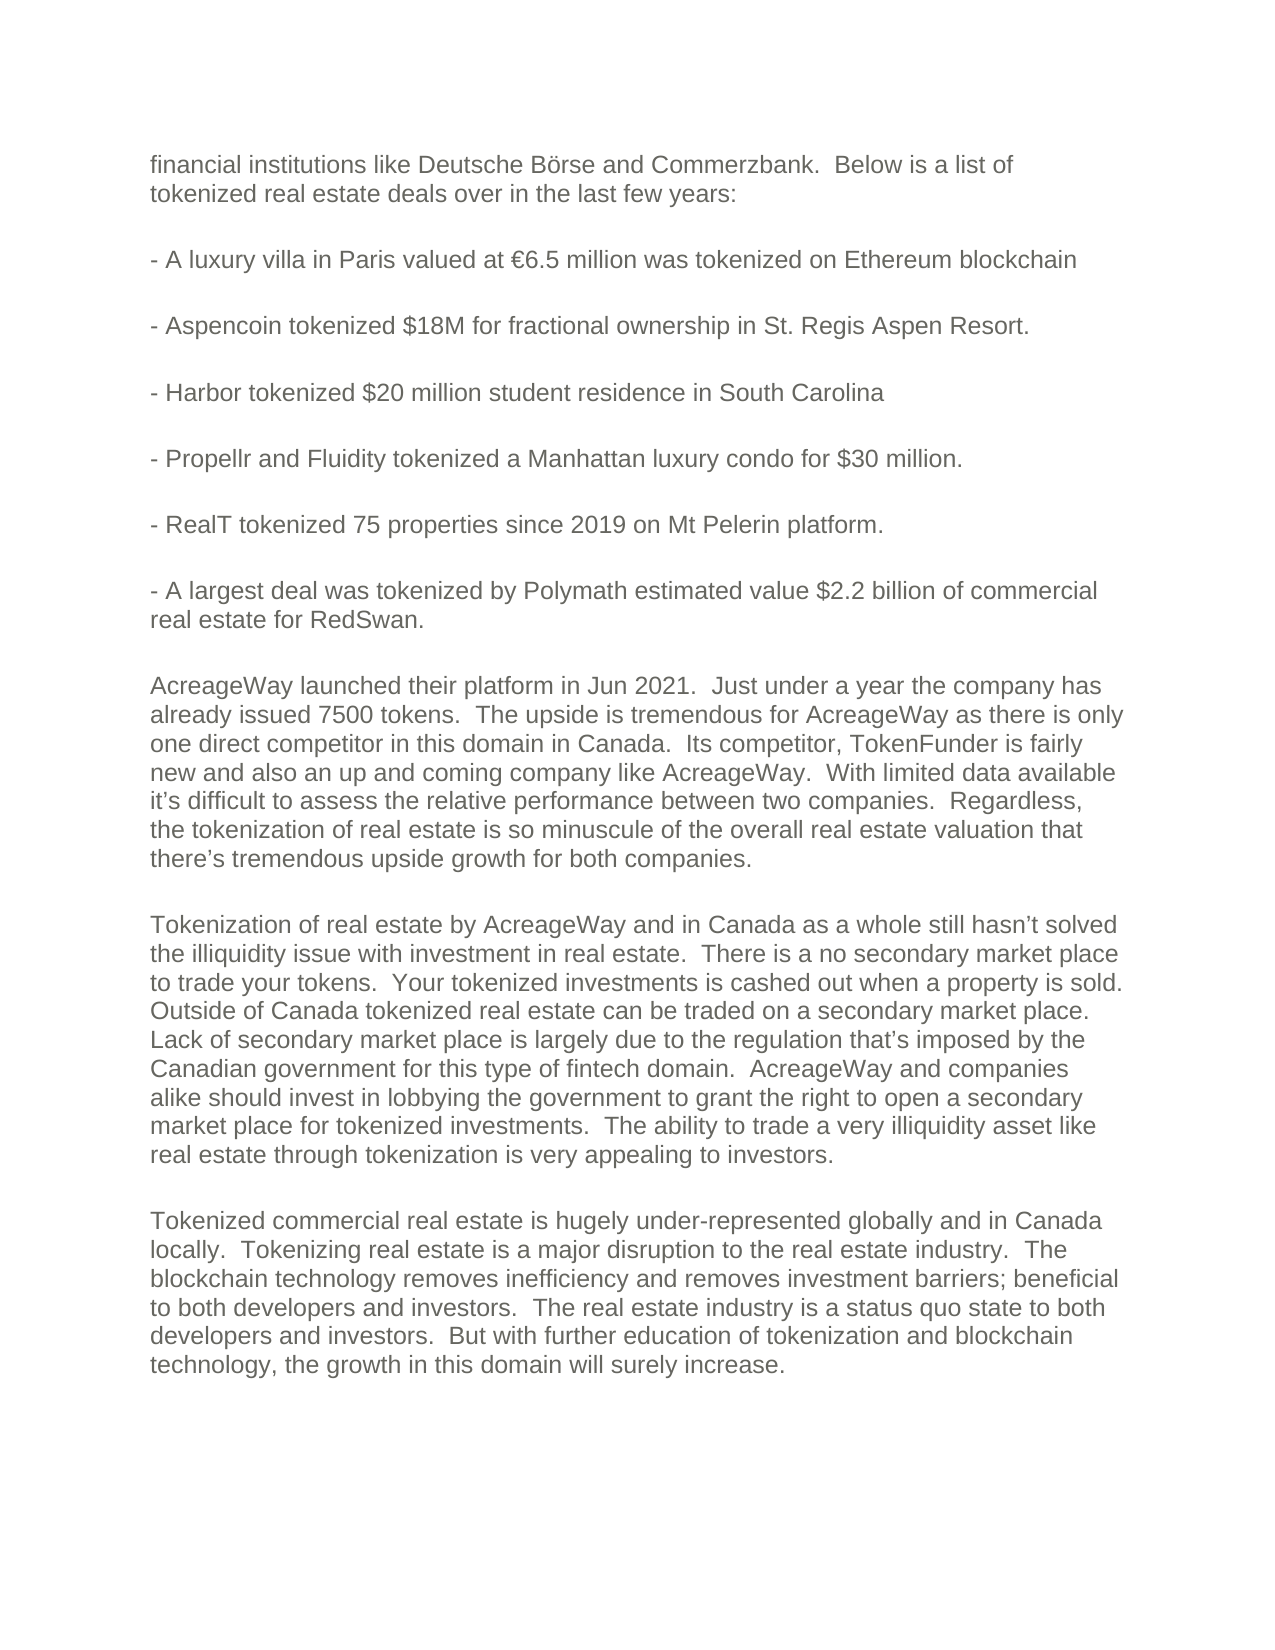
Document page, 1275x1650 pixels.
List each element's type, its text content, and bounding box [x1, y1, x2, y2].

text - Aspencoin tokenized $18M for fractional ownership in St. Regis Aspen Resort. [150, 311, 1125, 340]
text - A luxury villa in Paris valued at €6.5 million was tokenized on Ethereum blockchain [150, 245, 1125, 274]
text - Propellr and Fluidity tokenized a Manhattan luxury condo for $30 million. [150, 444, 1125, 472]
text AcreageWay launched their platform in Jun 2021. Just under a year the company has already issued 7500 tokens. The upside is tremendous for AcreageWay as there is only one direct competitor in this domain in Canada. Its competitor, TokenFunder is fairly new and also an up and coming company like AcreageWay. With limited data available it’s difficult to assess the relative performance between two companies. Regardless, the tokenization of real estate is so minuscule of the overall real estate valuation that there’s tremendous upside growth for both companies. [150, 671, 1125, 872]
text Tokenized commercial real estate is hugely under-represented globally and in Canada locally. Tokenizing real estate is a major disruption to the real estate industry. The blockchain technology removes inefficiency and removes investment barriers; beneficial to both developers and investors. The real estate industry is a status quo state to both developers and investors. But with further education of tokenization and blockchain technology, the growth in this domain will surely increase. [150, 1206, 1125, 1379]
text - Harbor tokenized $20 million student residence in South Carolina [150, 377, 1125, 406]
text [150, 150, 1125, 207]
text - RealT tokenized 75 properties since 2019 on Mt Pelerin platform. [150, 510, 1125, 539]
text Tokenization of real estate by AcreageWay and in Canada as a whole still hasn’t solved the illiquidity issue with investment in real estate. There is a no secondary market place to trade your tokens. Your tokenized investments is cashed out when a property is sold. Outside of Canada tokenized real estate can be traded on a secondary market place. Lack of secondary market place is largely due to the regulation that’s imposed by the Canadian government for this type of fintech domain. AcreageWay and companies alike should invest in lobbying the government to grant the right to open a secondary market place for tokenized investments. The ability to trade a very illiquidity asset like real estate through tokenization is very appealing to investors. [150, 910, 1125, 1169]
text - A largest deal was tokenized by Polymath estimated value $2.2 billion of commercial real estate for RedSwan. [150, 576, 1125, 634]
